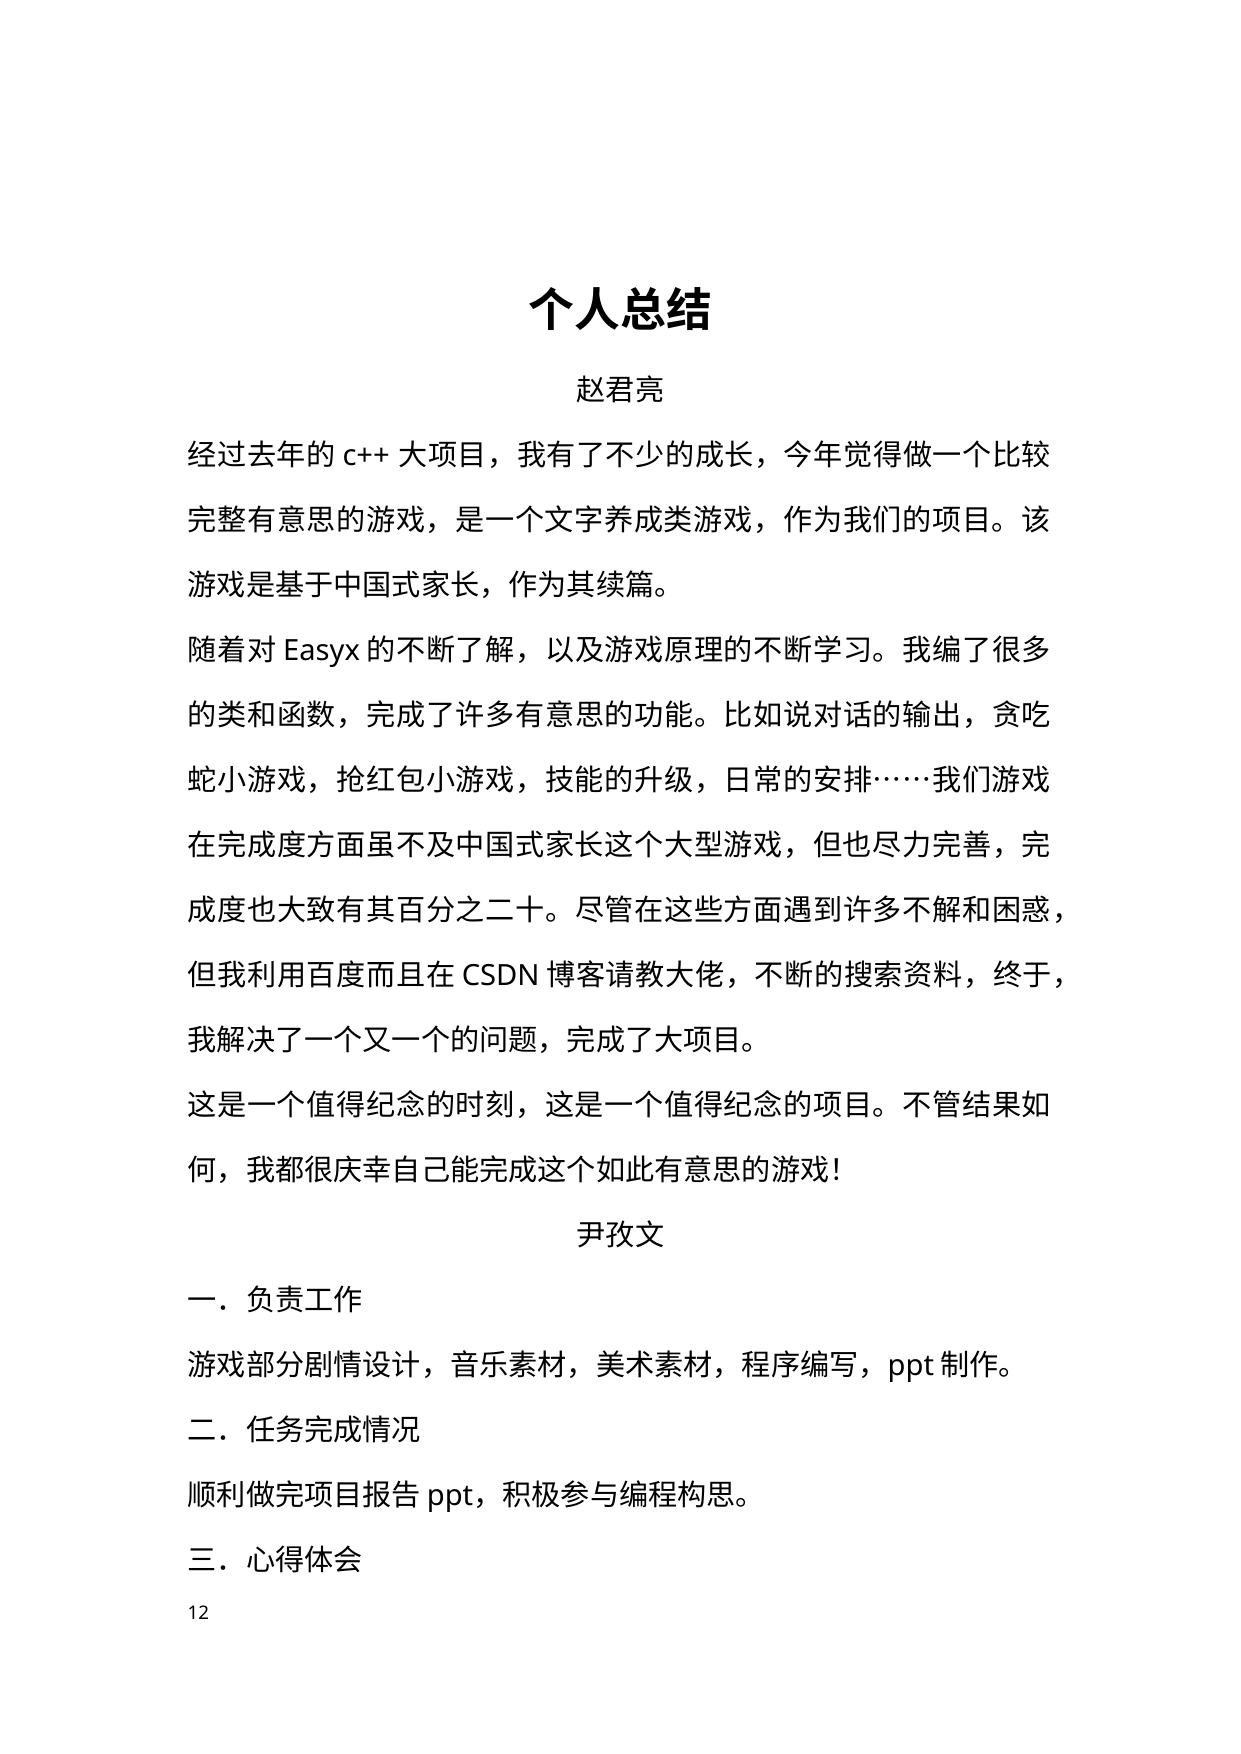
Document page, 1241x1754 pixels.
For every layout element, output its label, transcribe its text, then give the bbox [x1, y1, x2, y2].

text 顺利做完项目报告ppt，积极参与编程构思。 [187, 1460, 1053, 1525]
list 心得体会 [187, 1525, 1053, 1590]
text 随着对Easyx的不断了解，以及游戏原理的不断学习。我编了很多的类和函数，完成了许多有意思的功能。比如说对话的输出，贪吃蛇小游戏，抢红包小游戏，技能的升级，日常的安排……我们游戏在完成度方面虽不及中国式家长这个大型游戏，但也尽力完善，完成度也大致有其百分之二十。尽管在这些方面遇到许多不解和困惑，但我利用百度而且在CSDN博客请教大佬，不断的搜索资料，终于，我解决了一个又一个的问题，完成了大项目。 [187, 615, 1053, 1070]
text 经过去年的c++ 大项目，我有了不少的成长，今年觉得做一个比较完整有意思的游戏，是一个文字养成类游戏，作为我们的项目。该游戏是基于中国式家长，作为其续篇。 [187, 420, 1053, 615]
text 赵君亮 [187, 355, 1053, 420]
text 个人总结 [187, 257, 1053, 355]
text 游戏部分剧情设计，音乐素材，美术素材，程序编写，ppt制作。 [187, 1330, 1053, 1395]
text 这是一个值得纪念的时刻，这是一个值得纪念的项目。不管结果如何，我都很庆幸自己能完成这个如此有意思的游戏！ [187, 1070, 1053, 1200]
text 尹孜文 [187, 1200, 1053, 1265]
list 负责工作 [187, 1265, 1053, 1330]
list 任务完成情况 [187, 1395, 1053, 1460]
